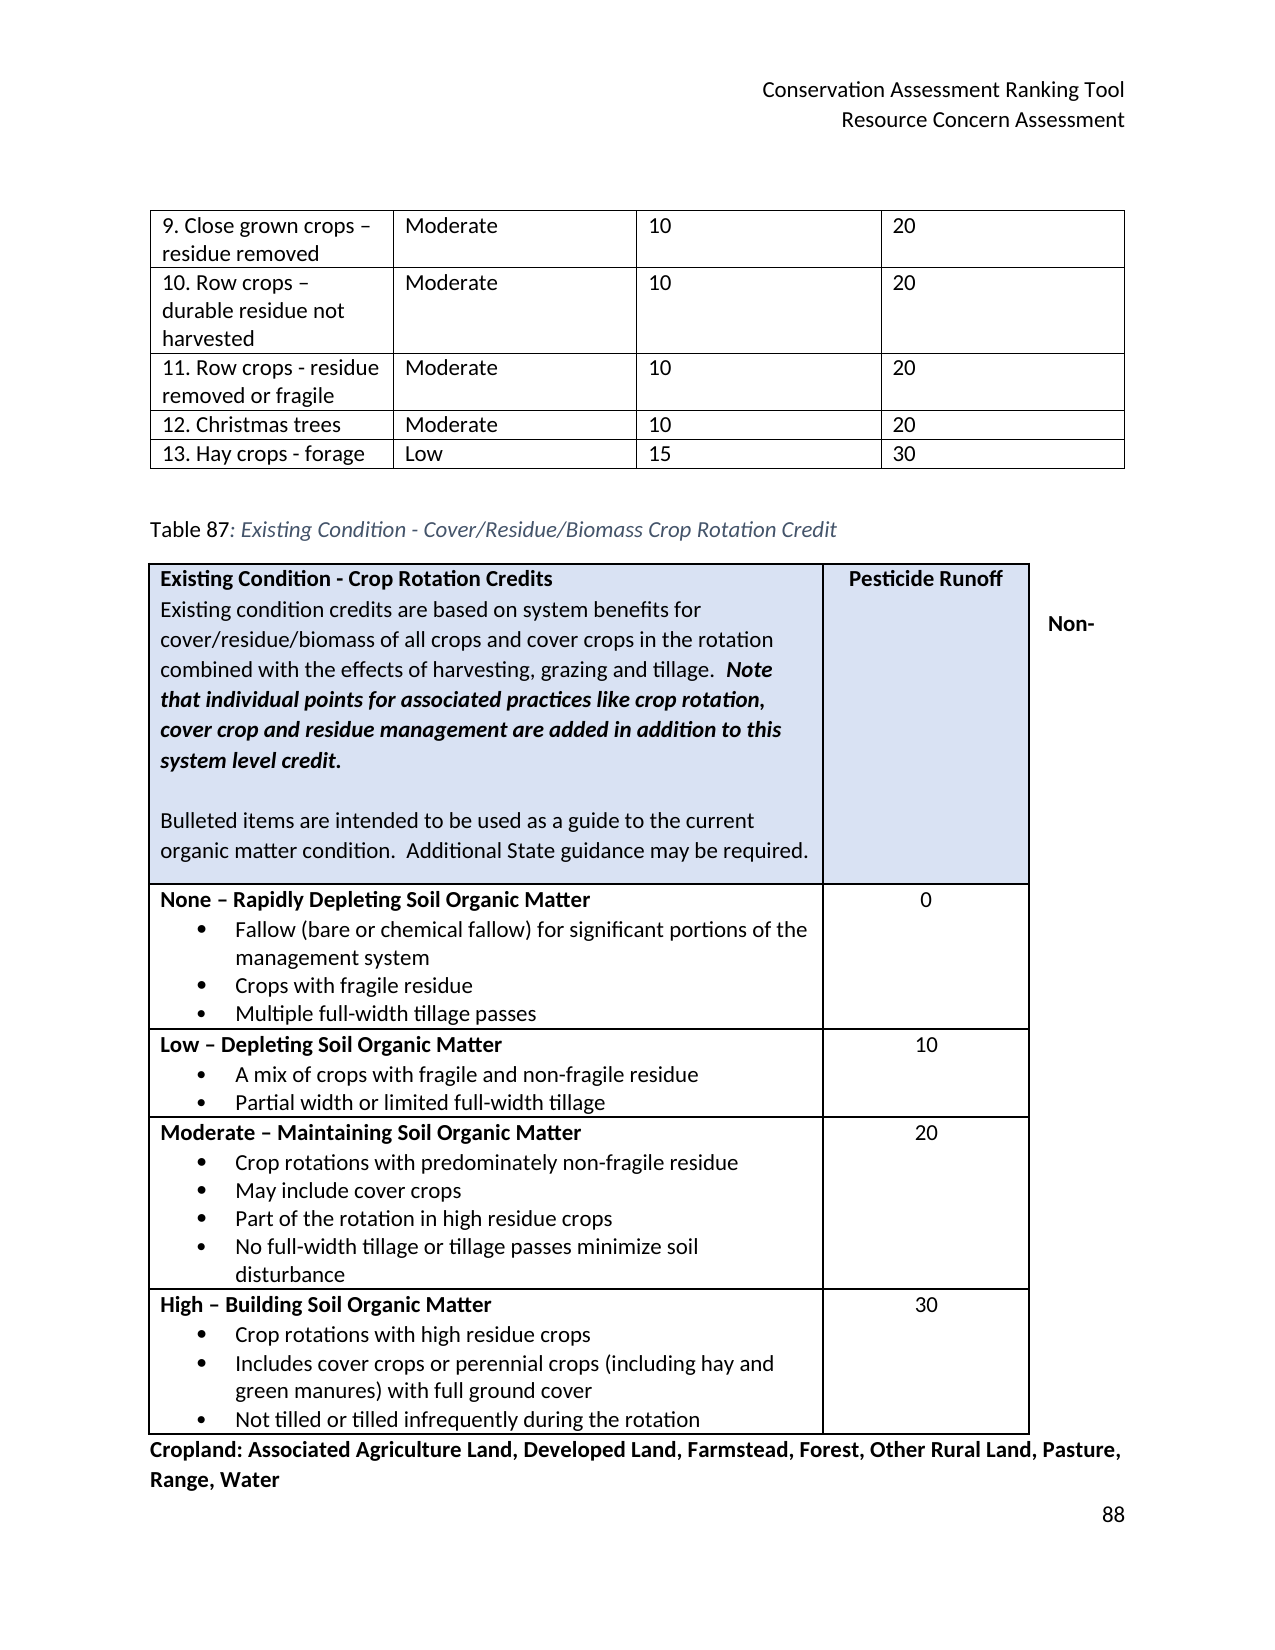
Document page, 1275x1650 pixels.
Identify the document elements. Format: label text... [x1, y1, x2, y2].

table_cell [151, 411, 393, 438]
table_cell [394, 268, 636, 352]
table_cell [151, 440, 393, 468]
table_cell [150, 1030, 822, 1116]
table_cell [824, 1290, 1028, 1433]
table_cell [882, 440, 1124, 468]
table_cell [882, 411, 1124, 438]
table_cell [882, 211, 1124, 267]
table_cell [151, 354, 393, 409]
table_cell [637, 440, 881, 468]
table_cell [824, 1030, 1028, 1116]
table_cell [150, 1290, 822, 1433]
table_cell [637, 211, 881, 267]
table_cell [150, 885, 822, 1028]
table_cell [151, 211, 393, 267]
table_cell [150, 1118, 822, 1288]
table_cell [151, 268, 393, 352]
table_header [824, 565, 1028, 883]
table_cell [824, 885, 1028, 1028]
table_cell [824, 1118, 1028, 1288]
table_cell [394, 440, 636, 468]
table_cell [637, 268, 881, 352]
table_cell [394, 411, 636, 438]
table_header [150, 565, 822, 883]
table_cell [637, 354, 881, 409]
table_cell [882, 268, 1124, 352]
text Table 87: Existing Condition - Cover/Residue/Biomass Crop Rotation Credit [150, 516, 1125, 543]
text Non-Cropland: Associated Agriculture Land, Developed Land, Farmstead, Forest, Other Rural Land, Pasture, Range, Water [150, 609, 1125, 1493]
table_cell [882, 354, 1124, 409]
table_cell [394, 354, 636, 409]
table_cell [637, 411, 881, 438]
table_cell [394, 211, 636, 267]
